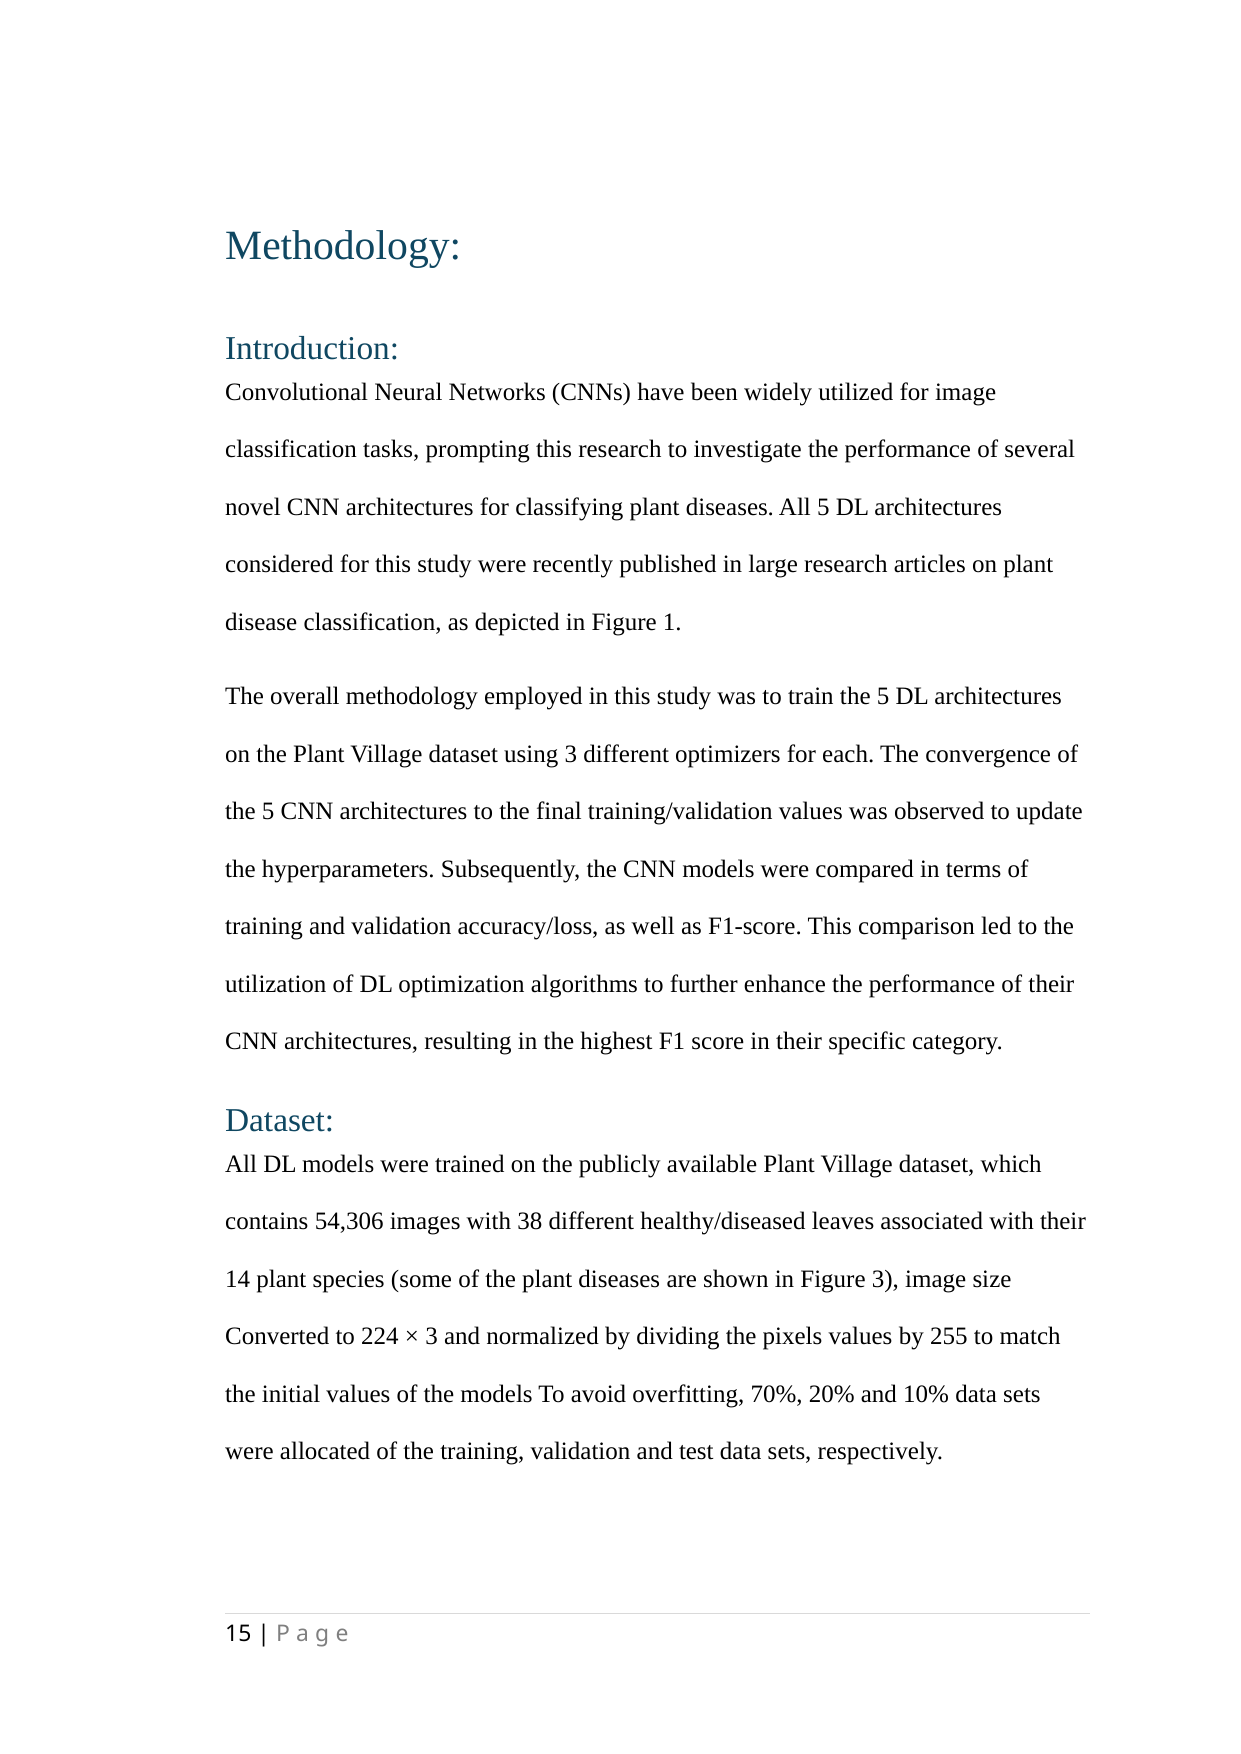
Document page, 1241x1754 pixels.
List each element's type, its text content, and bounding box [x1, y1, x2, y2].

subtitle Introduction: [225, 328, 1090, 367]
text All DL models were trained on the publicly available Plant Village dataset, which contains 54,306 images with 38 different healthy/diseased leaves associated with their 14 plant species (some of the plant diseases are shown in Figure 3), image size Converted to 224 × 3 and normalized by dividing the pixels values ​​by 255 to match the initial values ​​of the models To avoid overfitting, 70%, 20% and 10% data sets were allocated of the training, validation and test data sets, respectively. [225, 1149, 1090, 1465]
text The overall methodology employed in this study was to train the 5 DL architectures on the Plant Village dataset using 3 different optimizers for each. The convergence of the 5 CNN architectures to the final training/validation values was observed to update the hyperparameters. Subsequently, the CNN models were compared in terms of training and validation accuracy/loss, as well as F1-score. This comparison led to the utilization of DL optimization algorithms to further enhance the performance of their CNN architectures, resulting in the highest F1 score in their specific category. [225, 681, 1090, 1055]
text Convolutional Neural Networks (CNNs) have been widely utilized for image classification tasks, prompting this research to investigate the performance of several novel CNN architectures for classifying plant diseases. All 5 DL architectures considered for this study were recently published in large research articles on plant disease classification, as depicted in Figure 1. [225, 377, 1090, 636]
subtitle Methodology: [225, 220, 1090, 268]
subtitle Dataset: [225, 1100, 1090, 1139]
